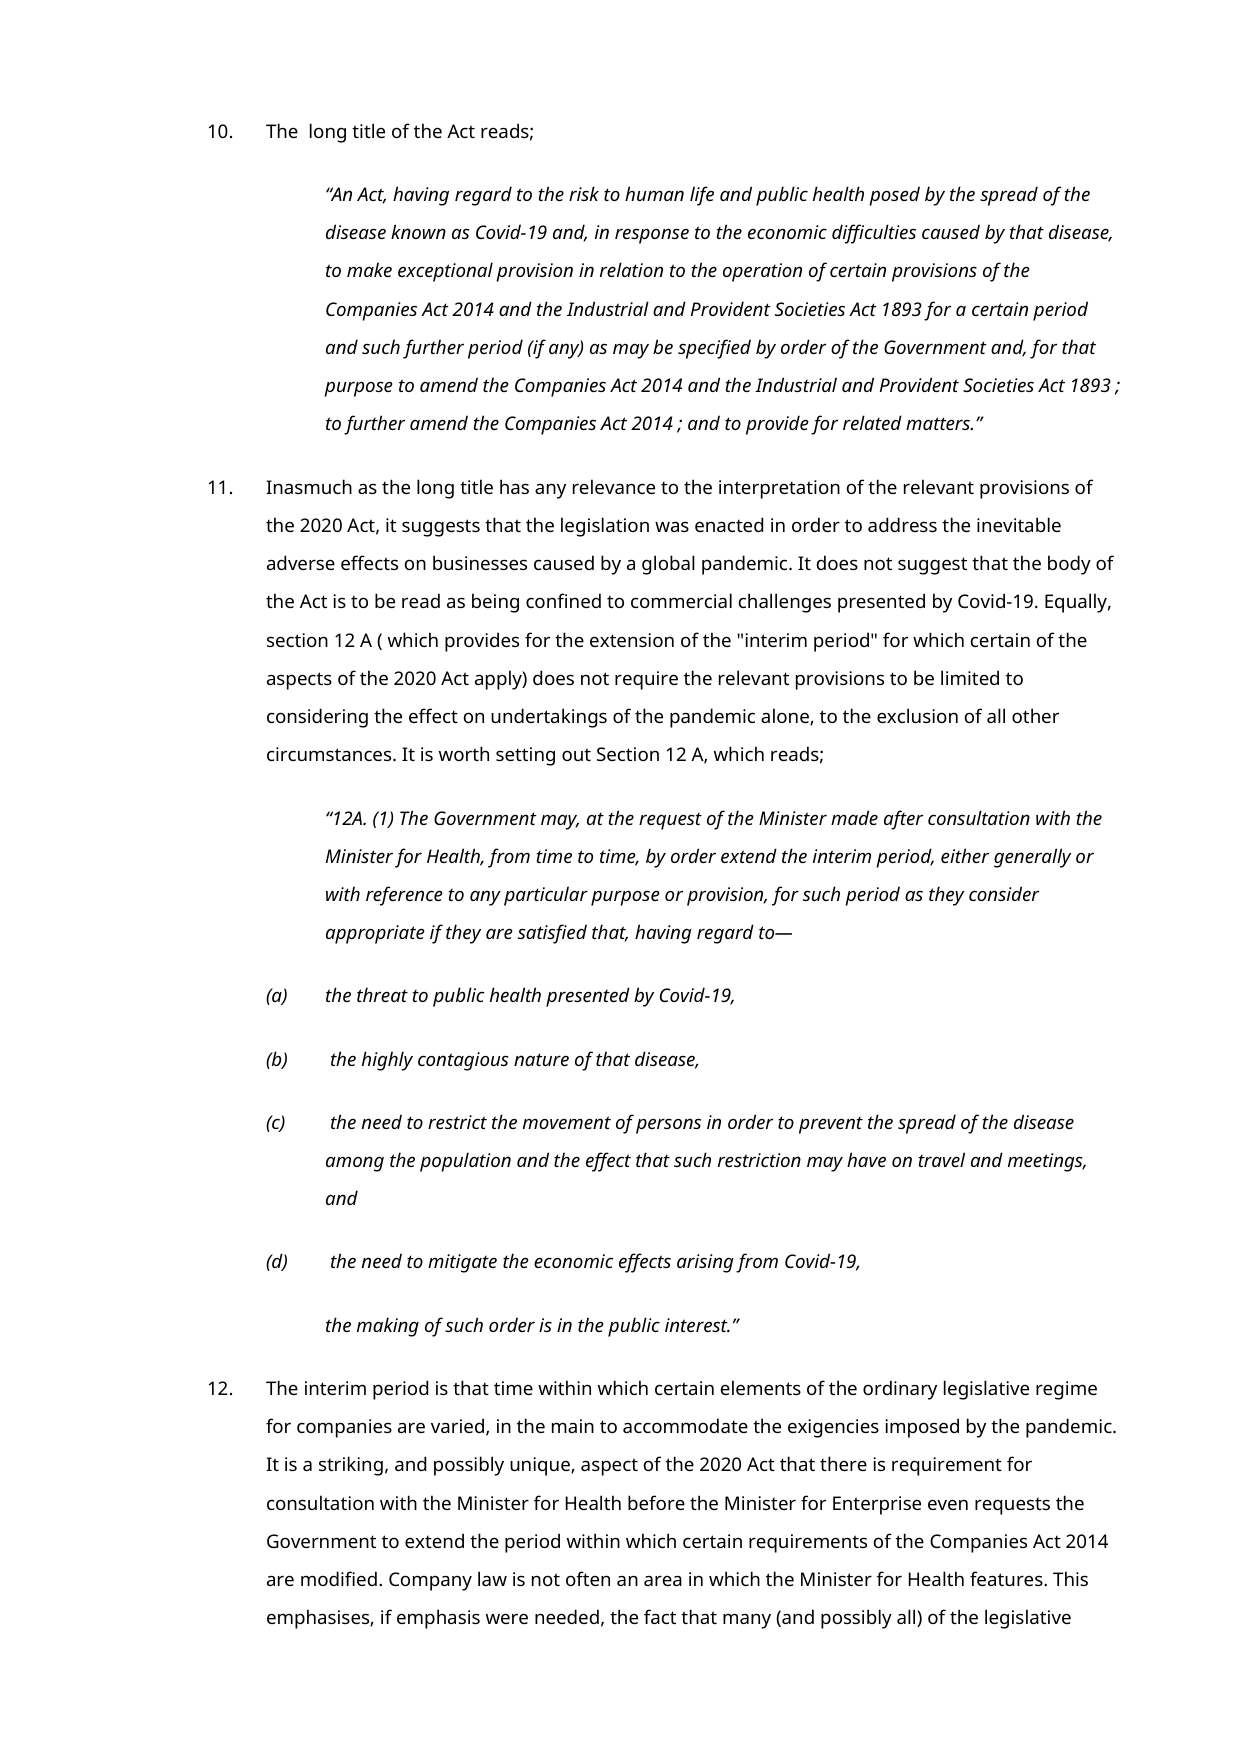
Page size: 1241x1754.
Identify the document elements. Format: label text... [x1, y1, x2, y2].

text 11. Inasmuch as the long title has any relevance to the interpretation of the relevant provisions of the 2020 Act, it suggests that the legislation was enacted in order to address the inevitable adverse effects on businesses caused by a global pandemic. It does not suggest that the body of the Act is to be read as being confined to commercial challenges presented by Covid-19. Equally, section 12 A ( which provides for the extension of the "interim period" for which certain of the aspects of the 2020 Act apply) does not require the relevant provisions to be limited to considering the effect on undertakings of the pandemic alone, to the exclusion of all other circumstances. It is worth setting out Section 12 A, which reads; [207, 474, 1122, 767]
text (d) the need to mitigate the economic effects arising from Covid-19, [266, 1249, 1122, 1274]
text (a) the threat to public health presented by Covid-19, [266, 983, 1122, 1008]
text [207, 1375, 1122, 1630]
text 10. The long title of the Act reads; [207, 118, 1122, 144]
text (b) the highly contagious nature of that disease, [266, 1046, 1122, 1071]
text “12A. (1) The Government may, at the request of the Minister made after consultation with the Minister for Health, from time to time, by order extend the interim period, either generally or with reference to any particular purpose or provision, for such period as they consider appropriate if they are satisfied that, having regard to— [266, 805, 1122, 945]
text “An Act, having regard to the risk to human life and public health posed by the spread of the disease known as Covid-19 and, in response to the economic difficulties caused by that disease, to make exceptional provision in relation to the operation of certain provisions of the Companies Act 2014 and the Industrial and Provident Societies Act 1893 for a certain period and such further period (if any) as may be specified by order of the Government and, for that purpose to amend the Companies Act 2014 and the Industrial and Provident Societies Act 1893 ; to further amend the Companies Act 2014 ; and to provide for related matters.” [266, 181, 1122, 436]
text (c) the need to restrict the movement of persons in order to prevent the spread of the disease among the population and the effect that such restriction may have on travel and meetings, and [266, 1109, 1122, 1211]
text the making of such order is in the public interest.” [266, 1312, 1122, 1338]
